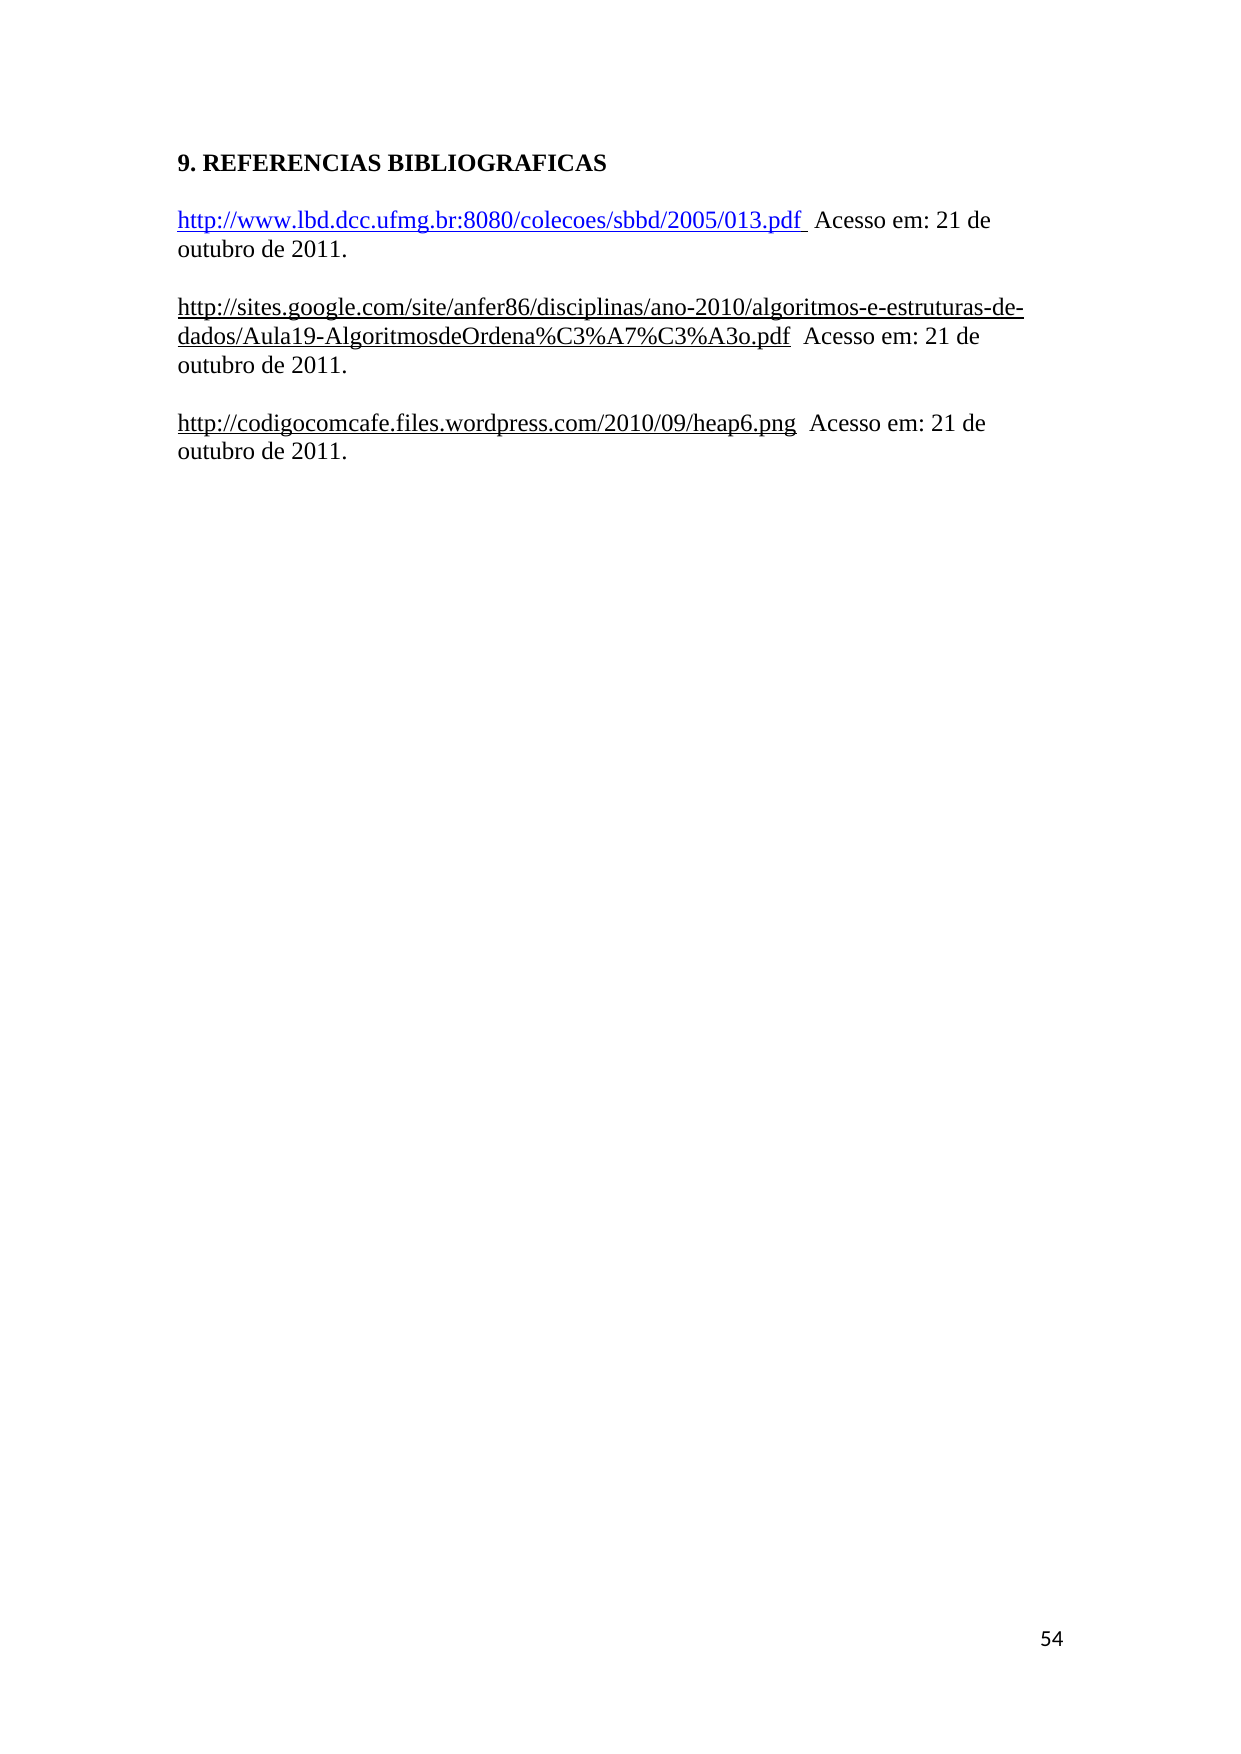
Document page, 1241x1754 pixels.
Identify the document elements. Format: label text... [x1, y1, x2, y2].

text http://www.lbd.dcc.ufmg.br:8080/colecoes/sbbd/2005/013.pdf Acesso em: 21 de outubro de 2011. [177, 206, 1063, 263]
text http://codigocomcafe.files.wordpress.com/2010/09/heap6.png Acesso em: 21 de outubro de 2011. [177, 408, 1063, 465]
text 9. REFERENCIAS BIBLIOGRAFICAS [177, 148, 1063, 176]
text http://sites.google.com/site/anfer86/disciplinas/ano-2010/algoritmos-e-estruturas-de-dados/Aula19-AlgoritmosdeOrdena%C3%A7%C3%A3o.pdf Acesso em: 21 de outubro de 2011. [177, 292, 1063, 378]
